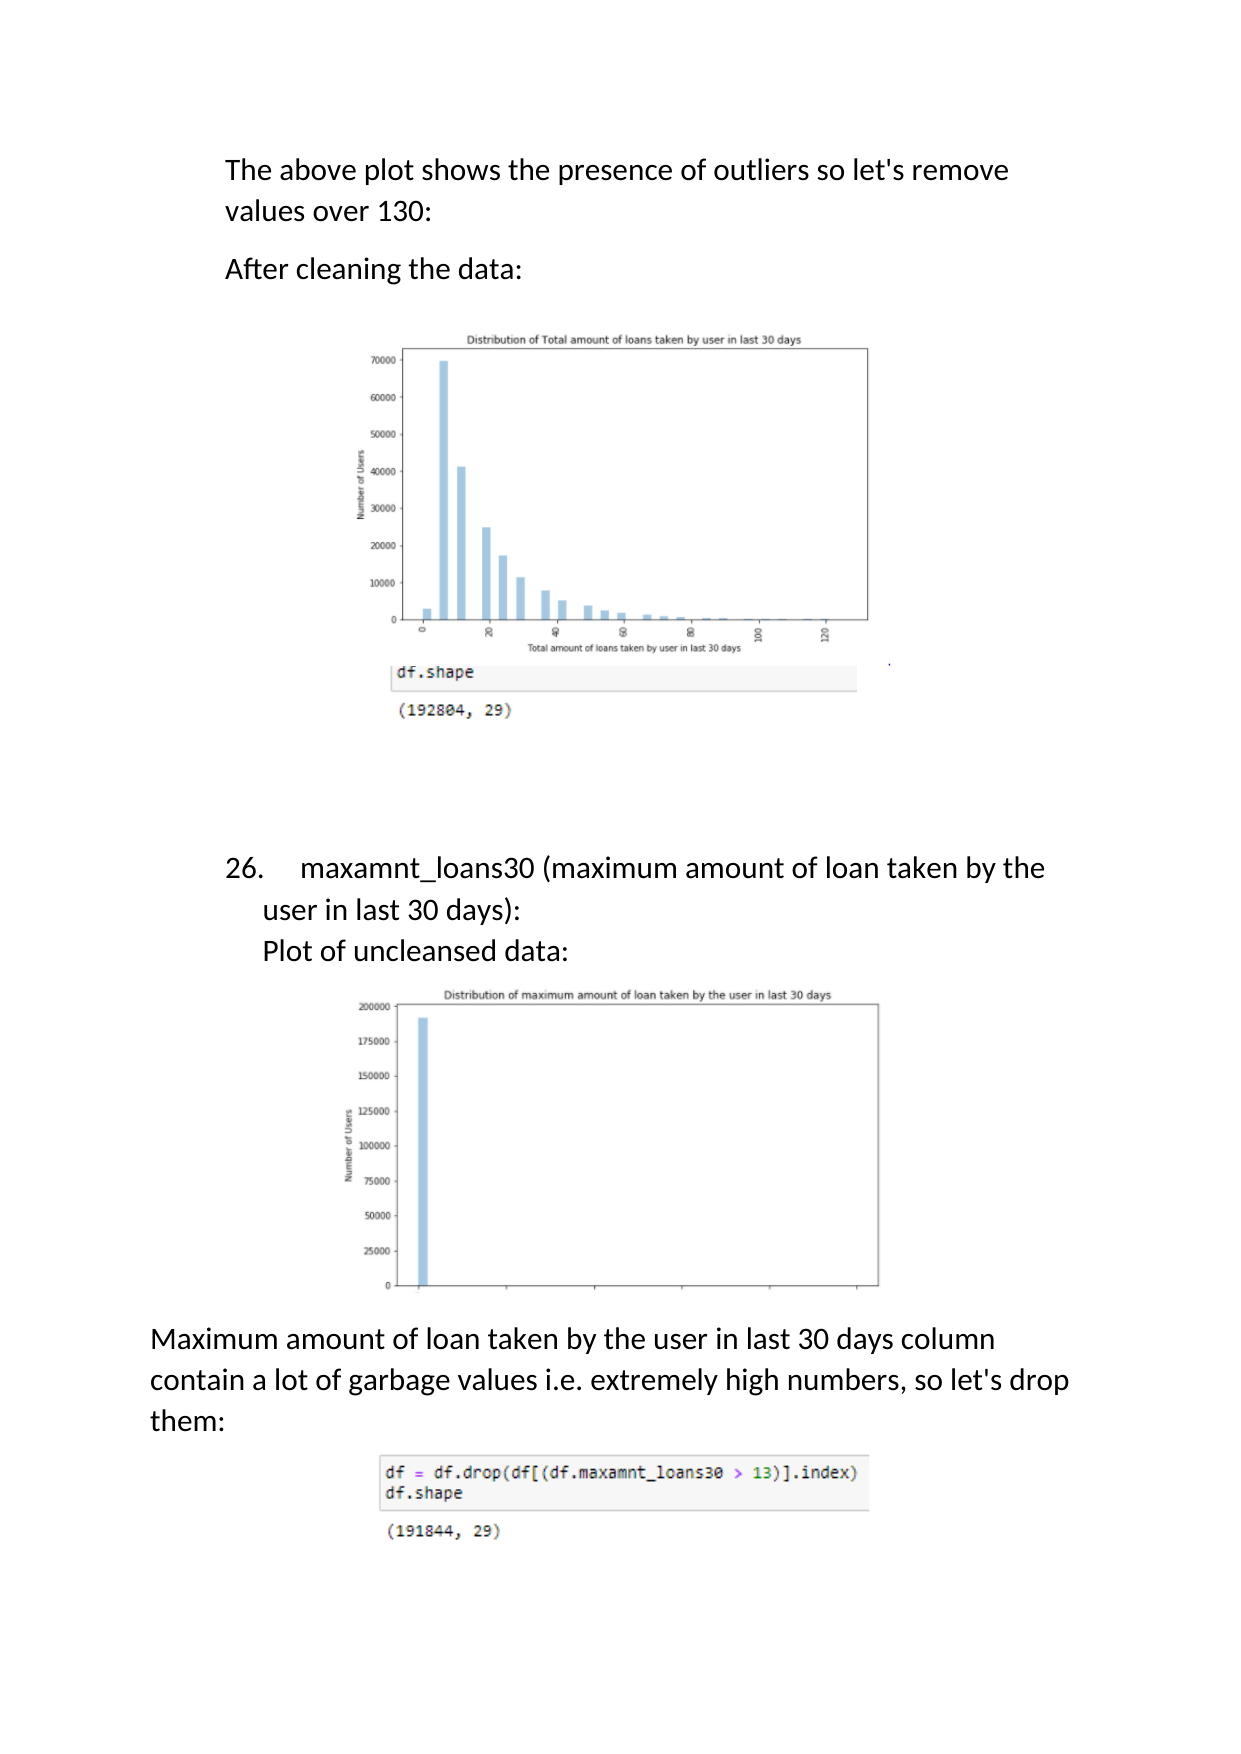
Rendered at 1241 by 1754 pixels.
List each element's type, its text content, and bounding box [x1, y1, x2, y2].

picture [349, 322, 891, 730]
list maxamnt_loans30 (maximum amount of loan taken by the user in last 30 days): [225, 848, 1090, 928]
picture [371, 1444, 870, 1554]
text Maximum amount of loan taken by the user in last 30 days column contain a lot of garbage values i.e. extremely high numbers, so let's drop them: [150, 1319, 1090, 1439]
picture [343, 980, 894, 1293]
list Plot of uncleansed data: [262, 931, 1090, 969]
text After cleaning the data: [225, 249, 1090, 287]
text The above plot shows the presence of outliers so let's remove values over 130: [225, 150, 1090, 229]
